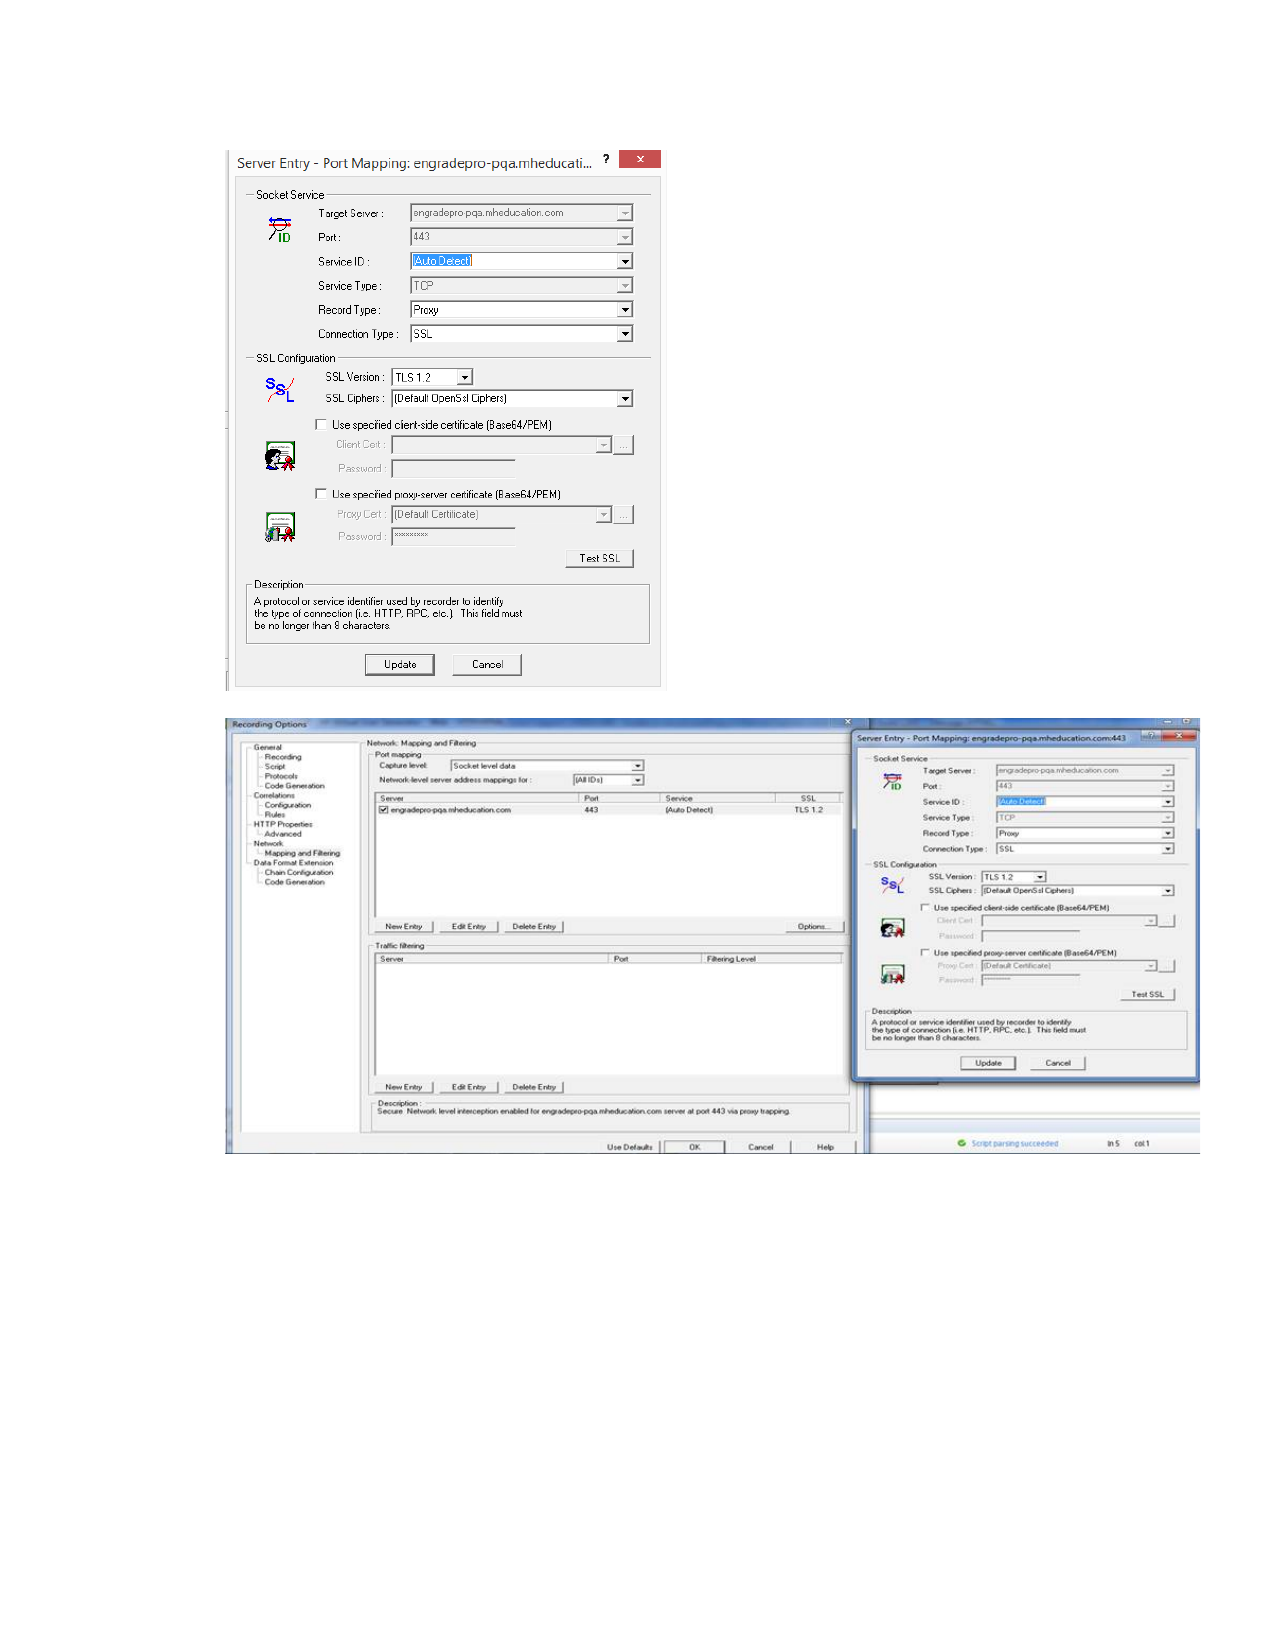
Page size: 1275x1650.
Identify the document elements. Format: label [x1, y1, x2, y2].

picture [225, 718, 1200, 1154]
picture [225, 150, 667, 691]
